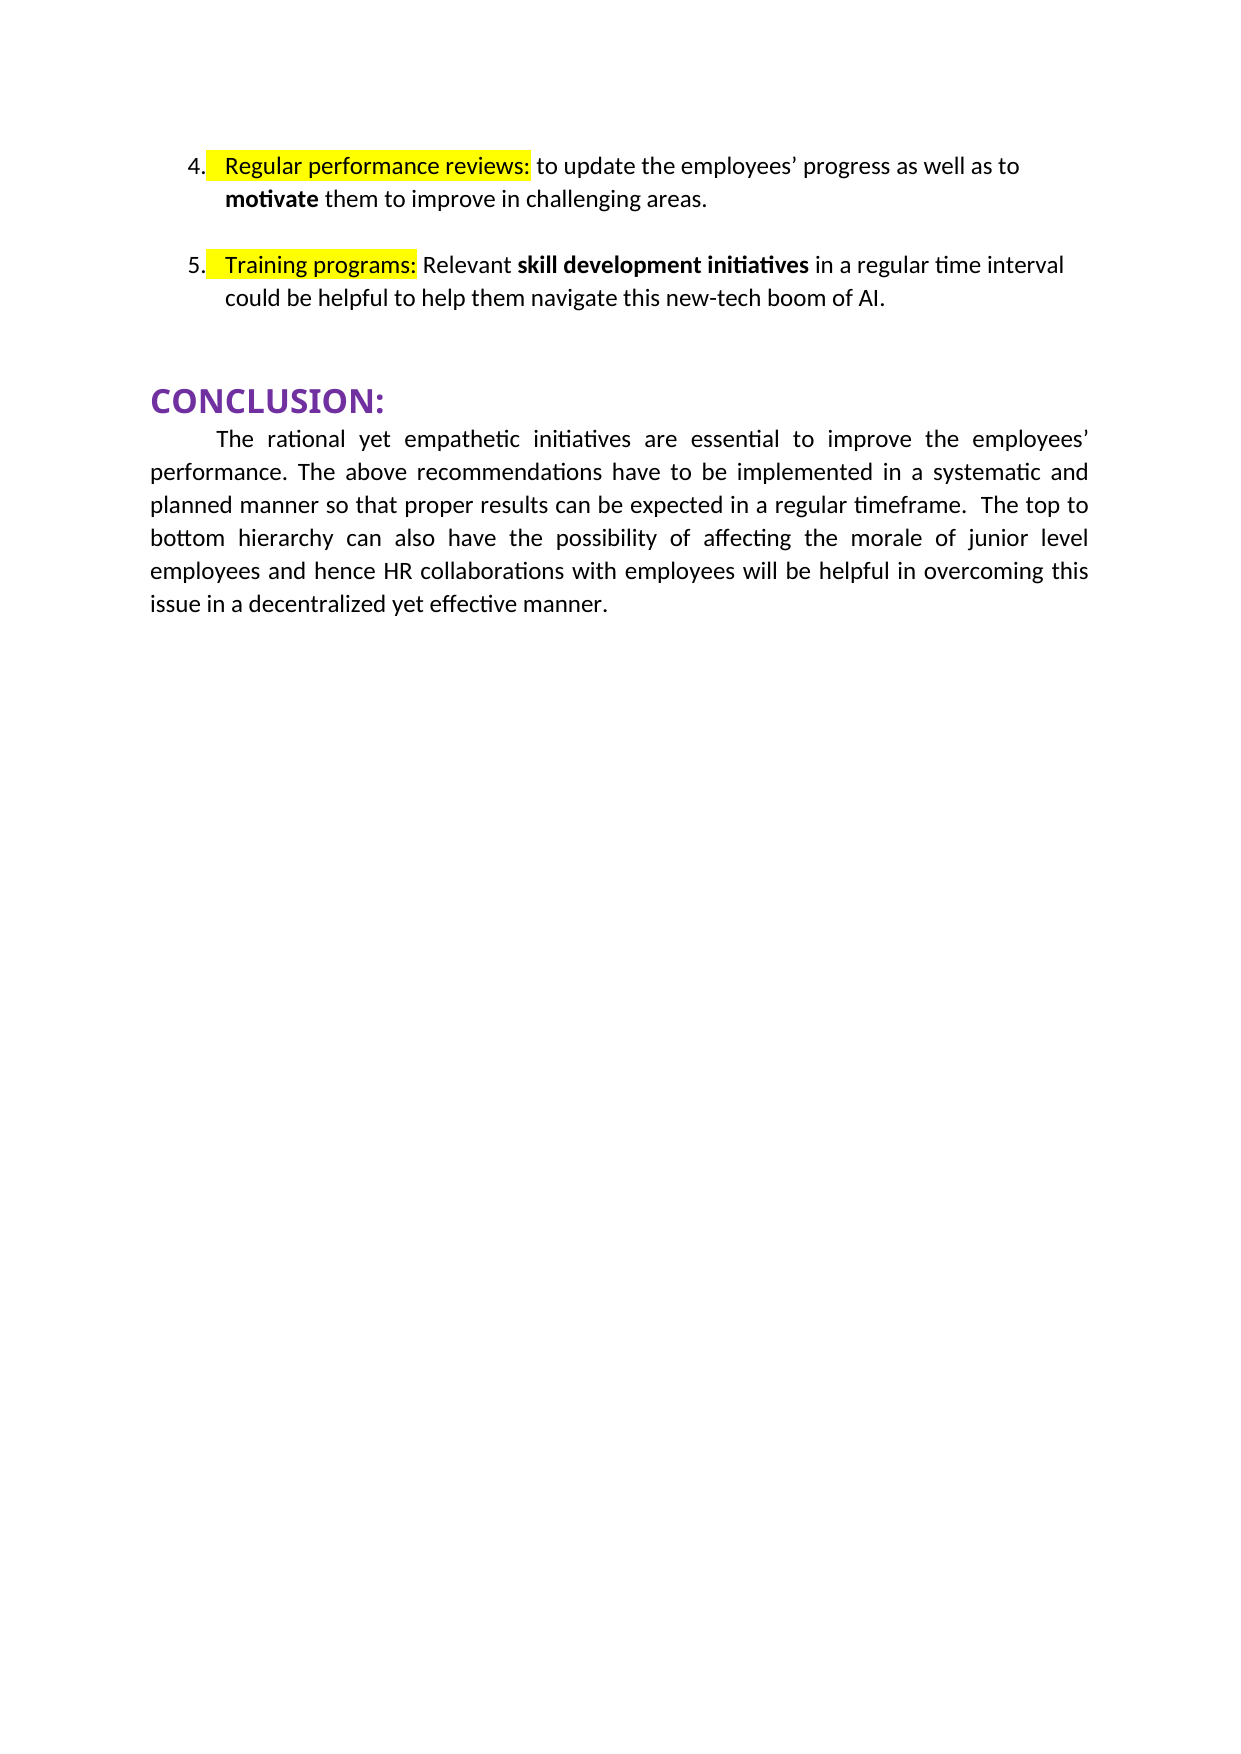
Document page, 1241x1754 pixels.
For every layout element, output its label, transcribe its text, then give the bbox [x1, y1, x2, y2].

list Regular performance reviews: to update the employees’ progress as well as to motivate them to improve in challenging areas. [187, 150, 1090, 213]
text The rational yet empathetic initiatives are essential to improve the employees’ performance. The above recommendations have to be implemented in a systematic and planned manner so that proper results can be expected in a regular timeframe. The top to bottom hierarchy can also have the possibility of affecting the morale of junior level employees and hence HR collaborations with employees will be helpful in overcoming this issue in a decentralized yet effective manner. [150, 423, 1090, 619]
subtitle CONCLUSION: [150, 378, 1090, 423]
list Training programs: Relevant skill development initiatives in a regular time interval could be helpful to help them navigate this new-tech boom of AI. [187, 249, 1090, 312]
